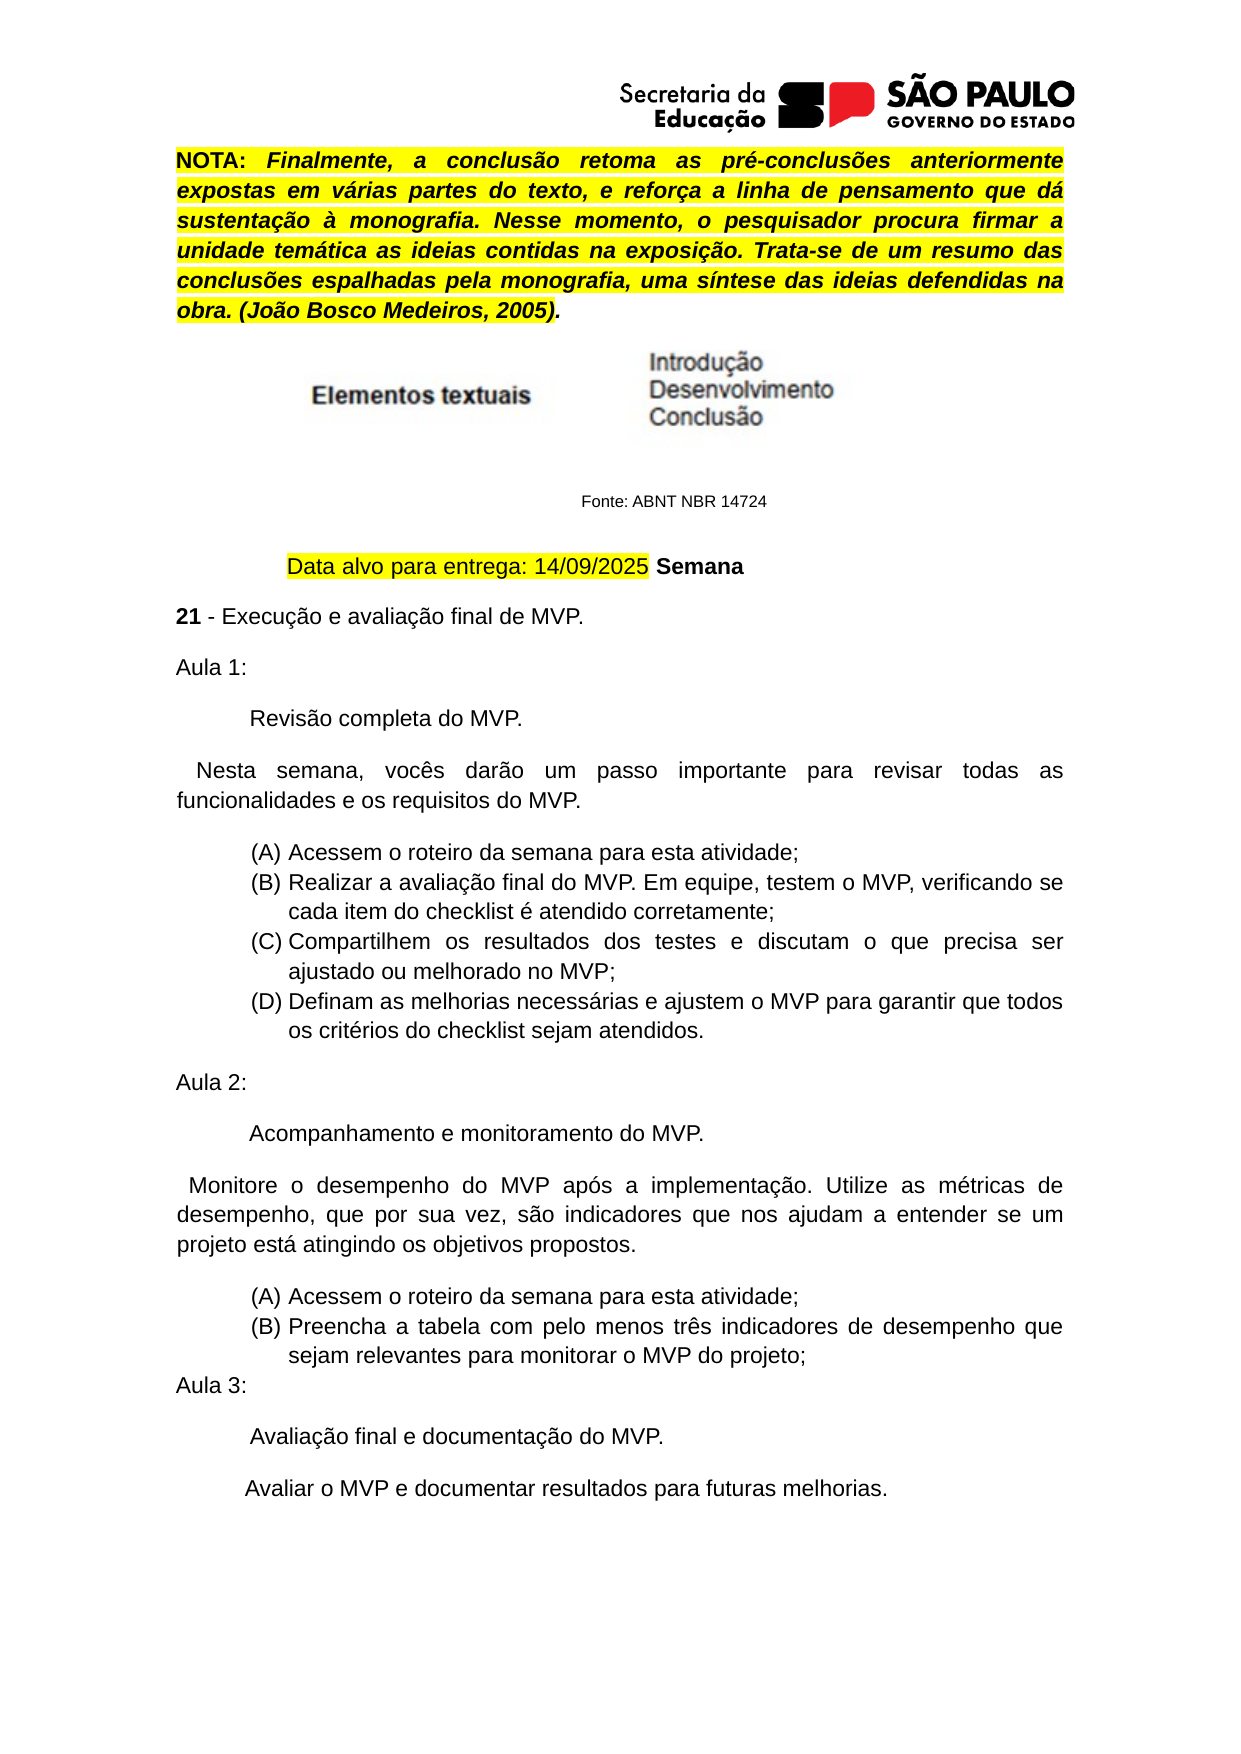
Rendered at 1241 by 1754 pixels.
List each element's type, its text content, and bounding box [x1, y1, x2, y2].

text Avaliar o MVP e documentar resultados para futuras melhorias. [176, 1475, 1145, 1502]
list Acessem o roteiro da semana para esta atividade; [251, 1283, 1064, 1309]
picture [280, 326, 958, 467]
text NOTA: Finalmente, a conclusão retoma as pré-conclusões anteriormente expostas em várias partes do texto, e reforça a linha de pensamento que dá sustentação à monografia. Nesse momento, o pesquisador procura firmar a unidade temática as ideias contidas na exposição. Trata-se de um resumo das conclusões espalhadas pela monografia, uma síntese das ideias defendidas na obra. (João Bosco Medeiros, 2005). [176, 173, 1064, 225]
text Nesta semana, vocês darão um passo importante para revisar todas as funcionalidades e os requisitos do MVP. [176, 757, 1064, 813]
text Aula 3: [176, 1372, 1064, 1398]
text Monitore o desempenho do MVP após a implementação. Utilize as métricas de desempenho, que por sua vez, são indicadores que nos ajudam a entender se um projeto está atingindo os objetivos propostos. [176, 1172, 1064, 1257]
picture [620, 73, 1075, 133]
text Avaliação final e documentação do MVP. [176, 1423, 1145, 1449]
text Aula 2: [176, 1069, 1064, 1095]
text Revisão completa do MVP. [176, 705, 1145, 732]
list Compartilhem os resultados dos testes e discutam o que precisa ser ajustado ou melhorado no MVP; [251, 928, 1064, 984]
text NOTA: Finalmente, a conclusão retoma as pré-conclusões anteriormente expostas em várias partes do texto, e reforça a linha de pensamento que dá sustentação à monografia. Nesse momento, o pesquisador procura firmar a unidade temática as ideias contidas na exposição. Trata-se de um resumo das conclusões espalhadas pela monografia, uma síntese das ideias defendidas na obra. (João Bosco Medeiros, 2005). [176, 226, 1064, 323]
list Acessem o roteiro da semana para esta atividade; [251, 839, 1064, 865]
list Definam as melhorias necessárias e ajustem o MVP para garantir que todos os critérios do checklist sejam atendidos. [251, 988, 1064, 1044]
text Data alvo para entrega: 14/09/2025 Semana 21 - Execução e avaliação final de MVP. [176, 553, 744, 629]
list Realizar a avaliação final do MVP. Em equipe, testem o MVP, verificando se cada item do checklist é atendido corretamente; [251, 869, 1064, 925]
text Acompanhamento e monitoramento do MVP. [176, 1119, 1145, 1146]
list Preencha a tabela com pelo menos três indicadores de desempenho que sejam relevantes para monitorar o MVP do projeto; [251, 1313, 1064, 1368]
text Aula 1: [176, 654, 1064, 680]
